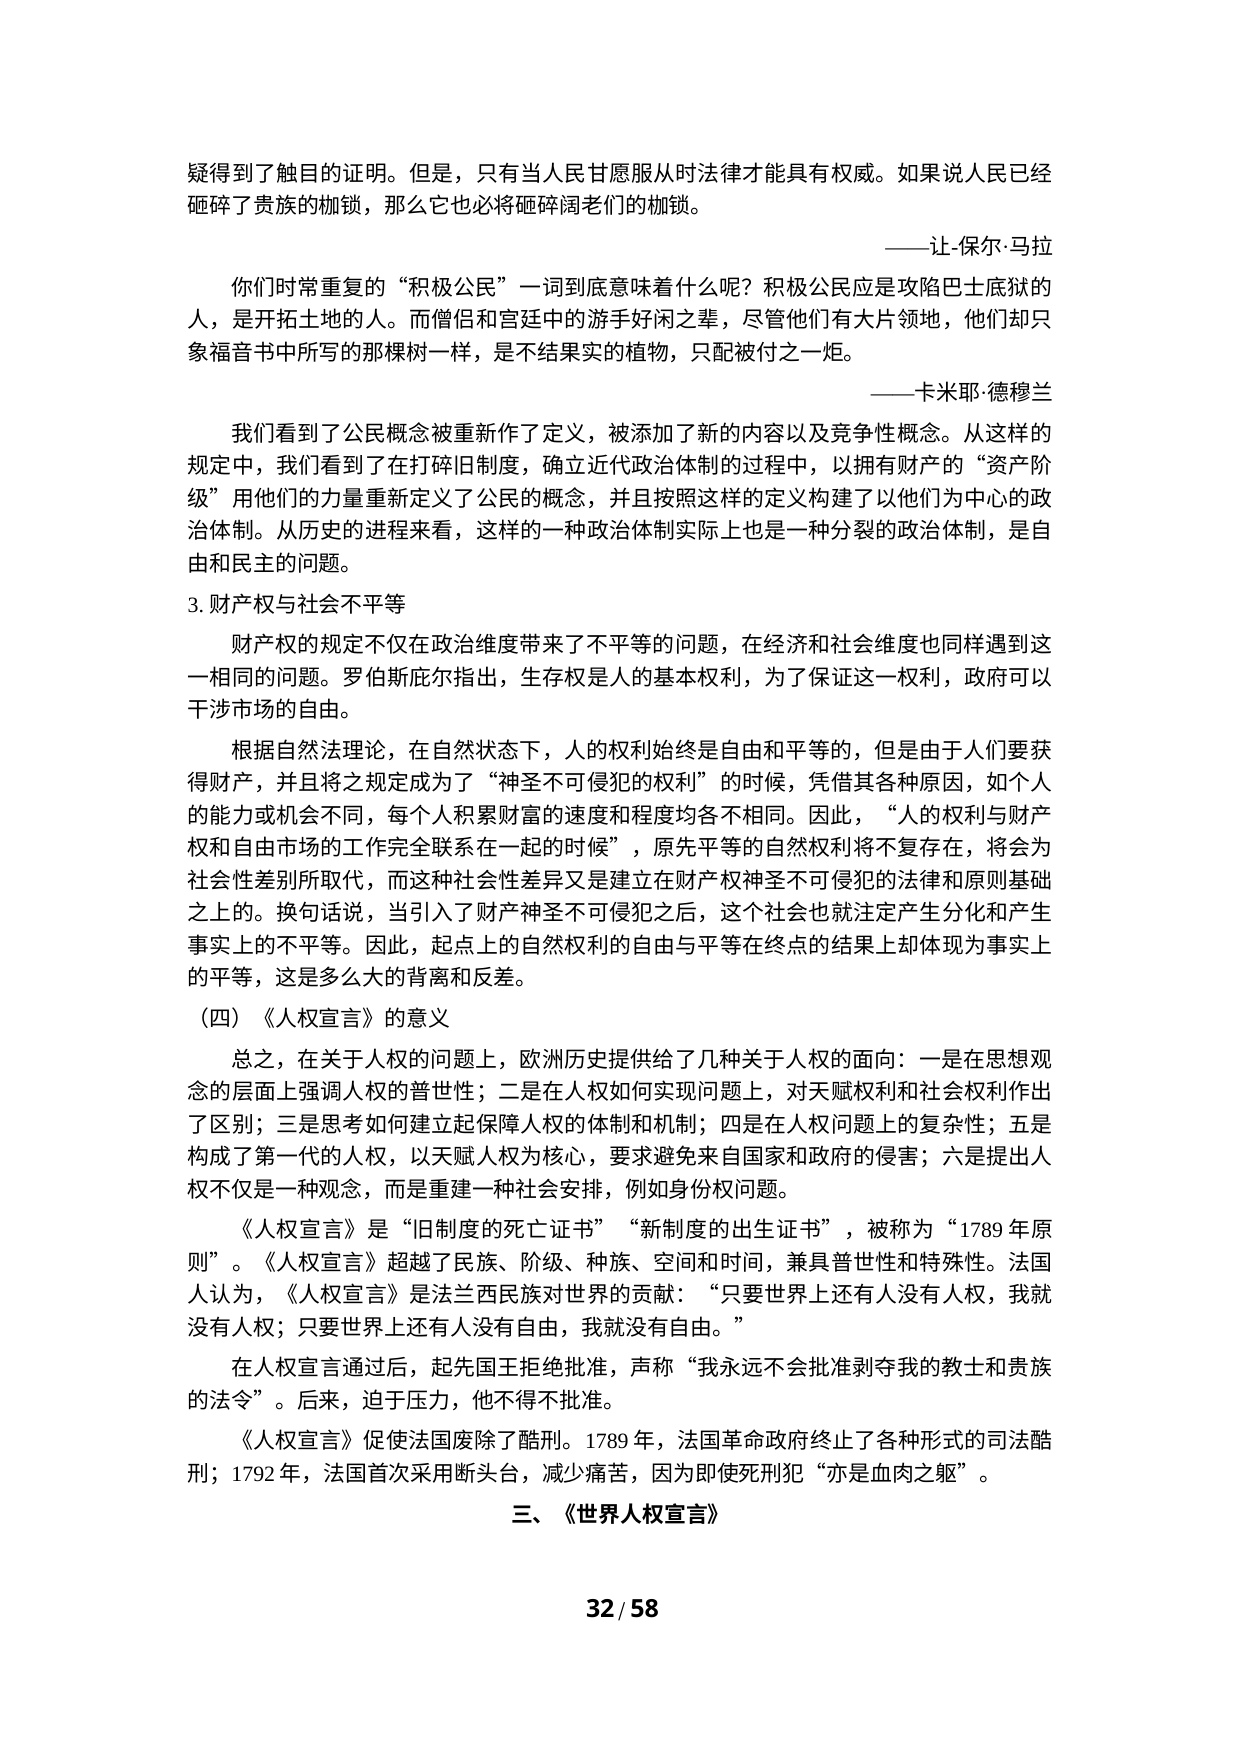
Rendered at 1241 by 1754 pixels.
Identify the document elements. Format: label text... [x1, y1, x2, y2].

text 总之，在关于人权的问题上，欧洲历史提供给了几种关于人权的面向：一是在思想观念的层面上强调人权的普世性；二是在人权如何实现问题上，对天赋权利和社会权利作出了区别；三是思考如何建立起保障人权的体制和机制；四是在人权问题上的复杂性；五是构成了第一代的人权，以天赋人权为核心，要求避免来自国家和政府的侵害；六是提出人权不仅是一种观念，而是重建一种社会安排，例如身份权问题。 [187, 1041, 1053, 1204]
text 你们时常重复的“积极公民”一词到底意味着什么呢？积极公民应是攻陷巴士底狱的人，是开拓土地的人。而僧侣和宫廷中的游手好闲之辈，尽管他们有大片领地，他们却只象福音书中所写的那棵树一样，是不结果实的植物，只配被付之一炬。 [187, 269, 1053, 367]
text 根据自然法理论，在自然状态下，人的权利始终是自由和平等的，但是由于人们要获得财产，并且将之规定成为了“神圣不可侵犯的权利”的时候，凭借其各种原因，如个人的能力或机会不同，每个人积累财富的速度和程度均各不相同。因此，“人的权利与财产权和自由市场的工作完全联系在一起的时候”，原先平等的自然权利将不复存在，将会为社会性差别所取代，而这种社会性差异又是建立在财产权神圣不可侵犯的法律和原则基础之上的。换句话说，当引入了财产神圣不可侵犯之后，这个社会也就注定产生分化和产生事实上的不平等。因此，起点上的自然权利的自由与平等在终点的结果上却体现为事实上的平等，这是多么大的背离和反差。 [187, 732, 1053, 992]
text ——让-保尔·马拉 [187, 229, 1053, 261]
text 财产权的规定不仅在政治维度带来了不平等的问题，在经济和社会维度也同样遇到这一相同的问题。罗伯斯庇尔指出，生存权是人的基本权利，为了保证这一权利，政府可以干涉市场的自由。 [187, 627, 1053, 724]
text ——卡米耶·德穆兰 [187, 375, 1053, 407]
text 这样，与直接税额成正比的代表制把帝国交到了富人手里。而一向被控制、压迫和奴役的穷人，他们的命运永远不可能通过和平的方式得到改善。这里，钱财对法律的影响无疑得到了触目的证明。但是，只有当人民甘愿服从时法律才能具有权威。如果说人民已经砸碎了贵族的枷锁，那么它也必将砸碎阔老们的枷锁。 [187, 156, 1053, 221]
text （四）《人权宣言》的意义 [187, 1001, 1053, 1033]
text 我们看到了公民概念被重新作了定义，被添加了新的内容以及竞争性概念。从这样的规定中，我们看到了在打碎旧制度，确立近代政治体制的过程中，以拥有财产的“资产阶级”用他们的力量重新定义了公民的概念，并且按照这样的定义构建了以他们为中心的政治体制。从历史的进程来看，这样的一种政治体制实际上也是一种分裂的政治体制，是自由和民主的问题。 [187, 416, 1053, 578]
text 三、《世界人权宣言》 [187, 1496, 1053, 1529]
text 《人权宣言》促使法国废除了酷刑。1789年，法国革命政府终止了各种形式的司法酷刑；1792年，法国首次采用断头台，减少痛苦，因为即使死刑犯“亦是血肉之躯”。 [187, 1423, 1053, 1488]
text 《人权宣言》是“旧制度的死亡证书”“新制度的出生证书”，被称为“1789年原则”。《人权宣言》超越了民族、阶级、种族、空间和时间，兼具普世性和特殊性。法国人认为，《人权宣言》是法兰西民族对世界的贡献：“只要世界上还有人没有人权，我就没有人权；只要世界上还有人没有自由，我就没有自由。” [187, 1212, 1053, 1342]
text 3. 财产权与社会不平等 [187, 586, 1053, 619]
text 在人权宣言通过后，起先国王拒绝批准，声称“我永远不会批准剥夺我的教士和贵族的法令”。后来，迫于压力，他不得不批准。 [187, 1350, 1053, 1415]
